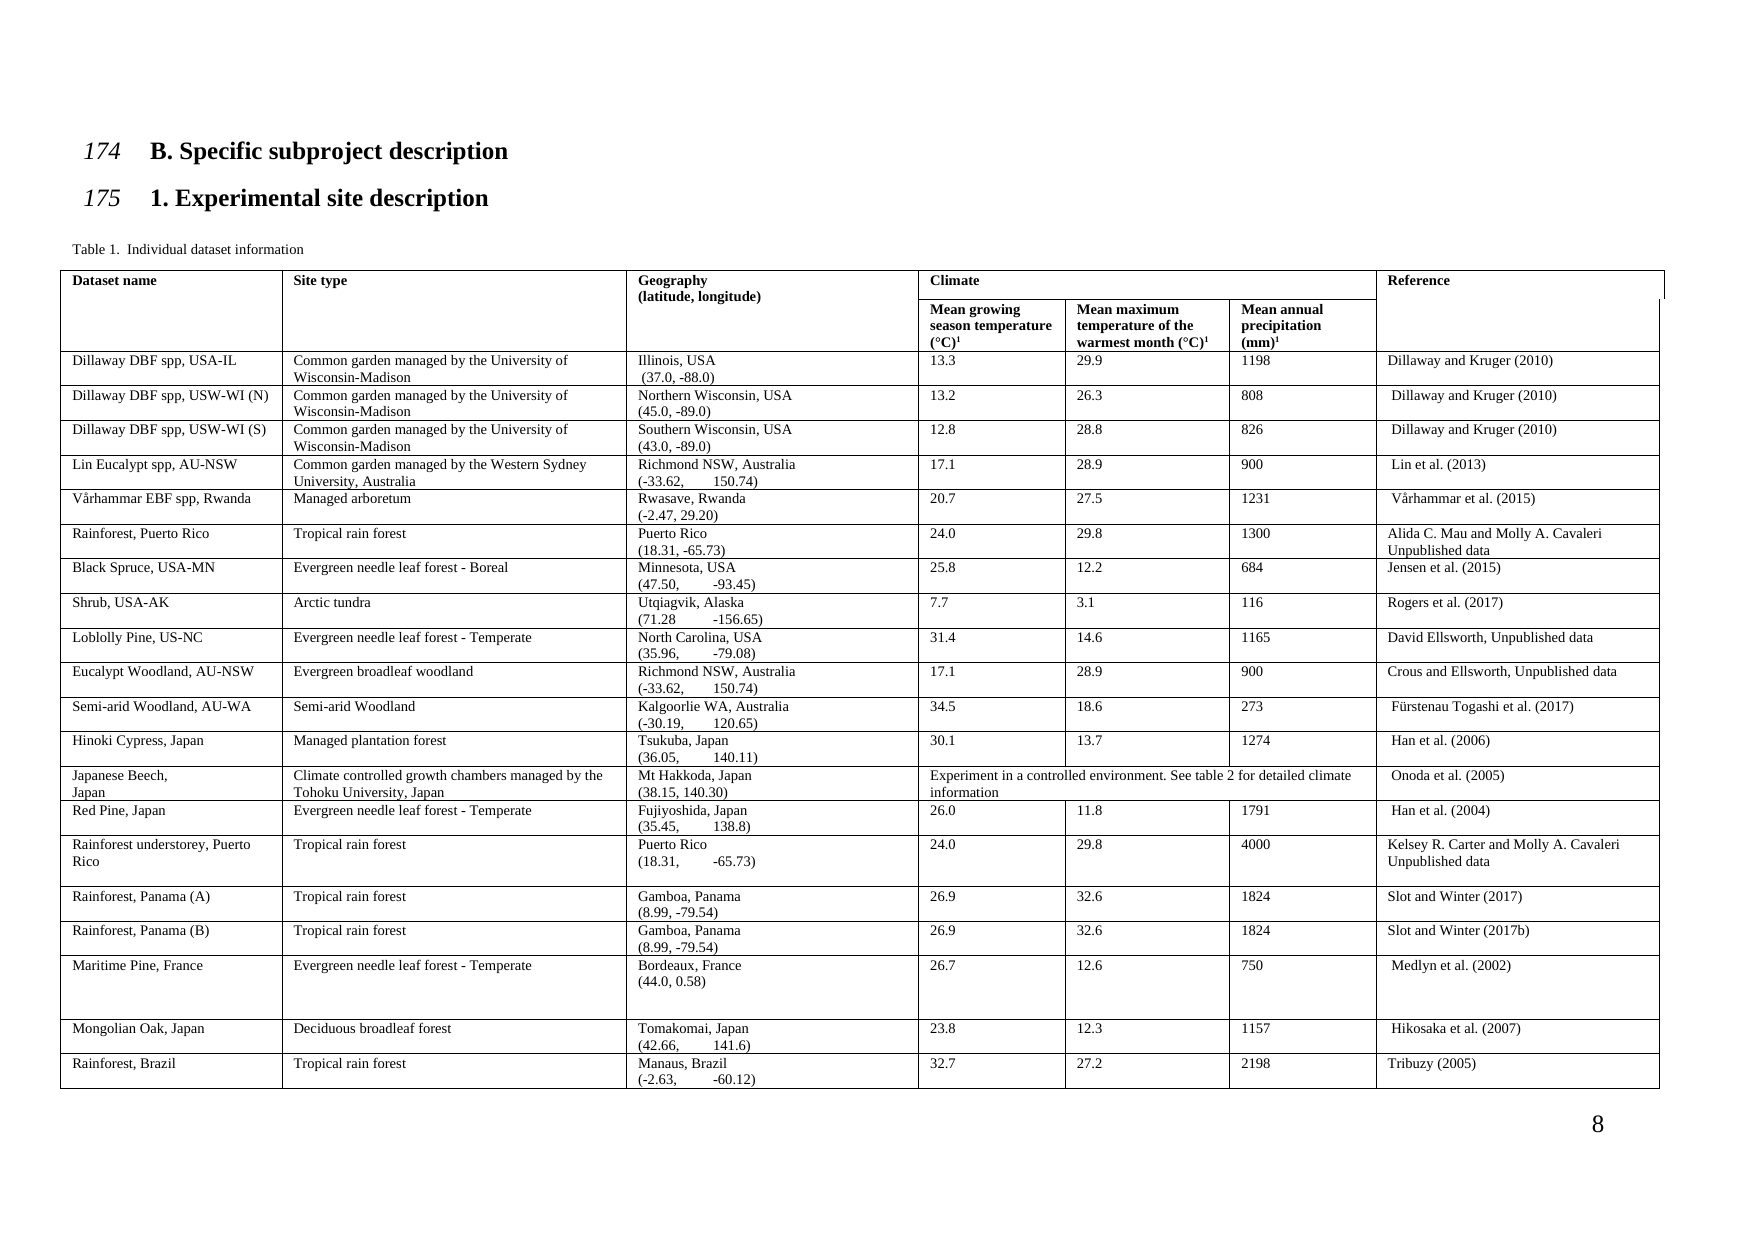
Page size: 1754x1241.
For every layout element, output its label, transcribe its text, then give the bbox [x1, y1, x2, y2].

table_cell Han et al. (2004) [1377, 801, 1659, 835]
table_cell 28.9 [1066, 456, 1229, 489]
table_cell 27.2 [1066, 1054, 1229, 1088]
table_cell 684 [1230, 559, 1376, 593]
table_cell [283, 1054, 626, 1088]
table_cell Tropical rain forest [283, 887, 626, 921]
table_cell Hikosaka et al. (2007) [1377, 1020, 1659, 1053]
table_cell Puerto Rico (18.31, -65.73) [627, 525, 918, 558]
table_cell Minnesota, USA (47.50, -93.45) [627, 559, 918, 593]
table_cell 900 [1230, 456, 1376, 489]
table_cell Tropical rain forest [283, 922, 626, 955]
table_cell Managed arboretum [283, 490, 626, 524]
table_cell Rainforest, Panama (A) [61, 887, 282, 921]
table_cell Japanese Beech, Japan [61, 767, 282, 800]
table_cell 1824 [1230, 922, 1376, 955]
table_cell 1791 [1230, 801, 1376, 835]
table_cell Onoda et al. (2005) [1377, 767, 1659, 800]
table_cell 26.3 [1066, 386, 1229, 420]
table_cell 29.8 [1066, 525, 1229, 558]
table_cell Rainforest, Brazil [61, 1054, 282, 1088]
table_cell Common garden managed by the Western Sydney University, Australia [283, 456, 626, 489]
table_cell Mean maximum temperature of the warmest month (°C)1 [1066, 300, 1229, 351]
table_cell Evergreen broadleaf woodland [283, 663, 626, 697]
table_cell Tsukuba, Japan (36.05, 140.11) [627, 732, 918, 766]
table_cell 12.2 [1066, 559, 1229, 593]
table_cell Gamboa, Panama (8.99, -79.54) [627, 922, 918, 955]
table_cell 1165 [1230, 629, 1376, 662]
table_cell Rwasave, Rwanda (-2.47, 29.20) [627, 490, 918, 524]
table_cell 31.4 [919, 629, 1065, 662]
table_cell 34.5 [919, 698, 1065, 731]
table_cell 29.9 [1066, 352, 1229, 385]
table_cell Common garden managed by the University of Wisconsin-Madison [283, 352, 626, 385]
table_cell Reference [1377, 271, 1664, 299]
table_cell Rainforest understorey, Puerto Rico [61, 836, 282, 886]
table_cell Red Pine, Japan [61, 801, 282, 835]
table_cell 1157 [1230, 1020, 1376, 1053]
table_cell [1377, 299, 1659, 351]
table_cell Dataset name [61, 271, 282, 351]
table_cell 13.2 [919, 386, 1065, 420]
table_cell 4000 [1230, 836, 1376, 886]
table_cell Managed plantation forest [283, 732, 626, 766]
table_cell Manaus, Brazil (-2.63, -60.12) [627, 1054, 918, 1088]
table_cell Dillaway and Kruger (2010) [1377, 421, 1659, 454]
table_cell 808 [1230, 386, 1376, 420]
table_cell Tropical rain forest [283, 836, 626, 886]
table_cell 17.1 [919, 456, 1065, 489]
table_cell Loblolly Pine, US-NC [61, 629, 282, 662]
table_cell Illinois, USA (37.0, -88.0) [627, 352, 918, 385]
table_cell Fujiyoshida, Japan (35.45, 138.8) [627, 801, 918, 835]
table_cell Dillaway and Kruger (2010) [1377, 352, 1659, 385]
table_cell Gamboa, Panama (8.99, -79.54) [627, 887, 918, 921]
table_cell Kelsey R. Carter and Molly A. Cavaleri Unpublished data [1377, 836, 1659, 886]
table_cell 2198 [1230, 1054, 1376, 1088]
table_cell 14.6 [1066, 629, 1229, 662]
table_cell Vårhammar EBF spp, Rwanda [61, 490, 282, 524]
table_cell Kalgoorlie WA, Australia (-30.19, 120.65) [627, 698, 918, 731]
table_cell Evergreen needle leaf forest - Temperate [283, 801, 626, 835]
table_cell 1824 [1230, 887, 1376, 921]
table_cell 28.9 [1066, 663, 1229, 697]
table_cell David Ellsworth, Unpublished data [1377, 629, 1659, 662]
table_cell Maritime Pine, France [61, 956, 282, 1019]
table_cell 3.1 [1066, 594, 1229, 627]
table_cell 116 [1230, 594, 1376, 627]
table_cell Northern Wisconsin, USA (45.0, -89.0) [627, 386, 918, 420]
table_cell 26.7 [919, 956, 1065, 1019]
table_cell 900 [1230, 663, 1376, 697]
table_cell 11.8 [1066, 801, 1229, 835]
table_cell Slot and Winter (2017b) [1377, 922, 1659, 955]
table_cell 18.6 [1066, 698, 1229, 731]
table_cell 23.8 [919, 1020, 1065, 1053]
table_cell Medlyn et al. (2002) [1377, 956, 1659, 1019]
table_cell 750 [1230, 956, 1376, 1019]
table_cell Dillaway and Kruger (2010) [1377, 386, 1659, 420]
table_cell Evergreen needle leaf forest - Boreal [283, 559, 626, 593]
table_cell Climate [919, 271, 1376, 299]
table_cell Rainforest, Panama (B) [61, 922, 282, 955]
table_cell Arctic tundra [283, 594, 626, 627]
table_cell 1300 [1230, 525, 1376, 558]
table_cell Alida C. Mau and Molly A. Cavaleri Unpublished data [1377, 525, 1659, 558]
table_cell Tribuzy (2005) [1377, 1054, 1659, 1088]
table_cell 32.7 [919, 1054, 1065, 1088]
table_cell Han et al. (2006) [1377, 732, 1659, 766]
table_cell 7.7 [919, 594, 1065, 627]
table_cell 25.8 [919, 559, 1065, 593]
table_cell Richmond NSW, Australia (-33.62, 150.74) [627, 663, 918, 697]
table_cell Richmond NSW, Australia (-33.62, 150.74) [627, 456, 918, 489]
table_cell Tropical rain forest [283, 525, 626, 558]
table_cell Dillaway DBF spp, USW-WI (S) [61, 421, 282, 454]
table_cell Jensen et al. (2015) [1377, 559, 1659, 593]
table_cell Mt Hakkoda, Japan (38.15, 140.30) [627, 767, 918, 800]
table_cell 17.1 [919, 663, 1065, 697]
table_cell Dillaway DBF spp, USW-WI (N) [61, 386, 282, 420]
table_cell Slot and Winter (2017) [1377, 887, 1659, 921]
table_cell Rainforest, Puerto Rico [61, 525, 282, 558]
table_cell 24.0 [919, 525, 1065, 558]
table_cell 27.5 [1066, 490, 1229, 524]
table_cell 12.8 [919, 421, 1065, 454]
table_cell 1198 [1230, 352, 1376, 385]
table_cell Climate controlled growth chambers managed by the Tohoku University, Japan [283, 767, 626, 800]
table_cell Shrub, USA-AK [61, 594, 282, 627]
table_cell Black Spruce, USA-MN [61, 559, 282, 593]
table_cell Semi-arid Woodland, AU-WA [61, 698, 282, 731]
table_cell 12.6 [1066, 956, 1229, 1019]
table_cell Eucalypt Woodland, AU-NSW [61, 663, 282, 697]
table_cell 1231 [1230, 490, 1376, 524]
table_cell 1274 [1230, 732, 1376, 766]
text B. Specific subproject description [150, 136, 1604, 164]
table_cell Site type [283, 271, 626, 351]
table_cell Lin Eucalypt spp, AU-NSW [61, 456, 282, 489]
table_cell 26.9 [919, 922, 1065, 955]
table_cell 12.3 [1066, 1020, 1229, 1053]
table_cell Mongolian Oak, Japan [61, 1020, 282, 1053]
table_cell Common garden managed by the University of Wisconsin-Madison [283, 421, 626, 454]
table_cell 26.0 [919, 801, 1065, 835]
table_cell Deciduous broadleaf forest [283, 1020, 626, 1053]
table_cell North Carolina, USA (35.96, -79.08) [627, 629, 918, 662]
table_cell Southern Wisconsin, USA (43.0, -89.0) [627, 421, 918, 454]
table_cell 32.6 [1066, 887, 1229, 921]
table_cell Evergreen needle leaf forest - Temperate [283, 629, 626, 662]
table_cell Bordeaux, France (44.0, 0.58) [627, 956, 918, 1019]
table_cell 13.3 [919, 352, 1065, 385]
table_cell Evergreen needle leaf forest - Temperate [283, 956, 626, 1019]
table_cell Semi-arid Woodland [283, 698, 626, 731]
table_cell Experiment in a controlled environment. See table 2 for detailed climate information [919, 767, 1376, 800]
table_cell Mean growing season temperature (°C)1 [919, 300, 1065, 351]
table_cell Fürstenau Togashi et al. (2017) [1377, 698, 1659, 731]
table_cell 20.7 [919, 490, 1065, 524]
table_cell 24.0 [919, 836, 1065, 886]
table_cell Tomakomai, Japan (42.66, 141.6) [627, 1020, 918, 1053]
table_cell Vårhammar et al. (2015) [1377, 490, 1659, 524]
table_cell Dillaway DBF spp, USA-IL [61, 352, 282, 385]
table_cell Geography (latitude, longitude) [627, 271, 918, 351]
table_cell Utqiagvik, Alaska (71.28 -156.65) [627, 594, 918, 627]
table_cell 26.9 [919, 887, 1065, 921]
table_header Table 1. Individual dataset information [61, 241, 1664, 270]
table_cell 826 [1230, 421, 1376, 454]
table_cell Hinoki Cypress, Japan [61, 732, 282, 766]
table_cell 13.7 [1066, 732, 1229, 766]
text 1. Experimental site description [150, 183, 1604, 212]
table_cell 30.1 [919, 732, 1065, 766]
table_cell 32.6 [1066, 922, 1229, 955]
table_cell Puerto Rico (18.31, -65.73) [627, 836, 918, 886]
table_cell Mean annual precipitation (mm)1 [1230, 300, 1376, 351]
table_cell Rogers et al. (2017) [1377, 594, 1659, 627]
table_cell Lin et al. (2013) [1377, 456, 1659, 489]
table_cell Crous and Ellsworth, Unpublished data [1377, 663, 1659, 697]
table_cell 28.8 [1066, 421, 1229, 454]
table_cell 273 [1230, 698, 1376, 731]
table_cell 29.8 [1066, 836, 1229, 886]
table_cell Common garden managed by the University of Wisconsin-Madison [283, 386, 626, 420]
